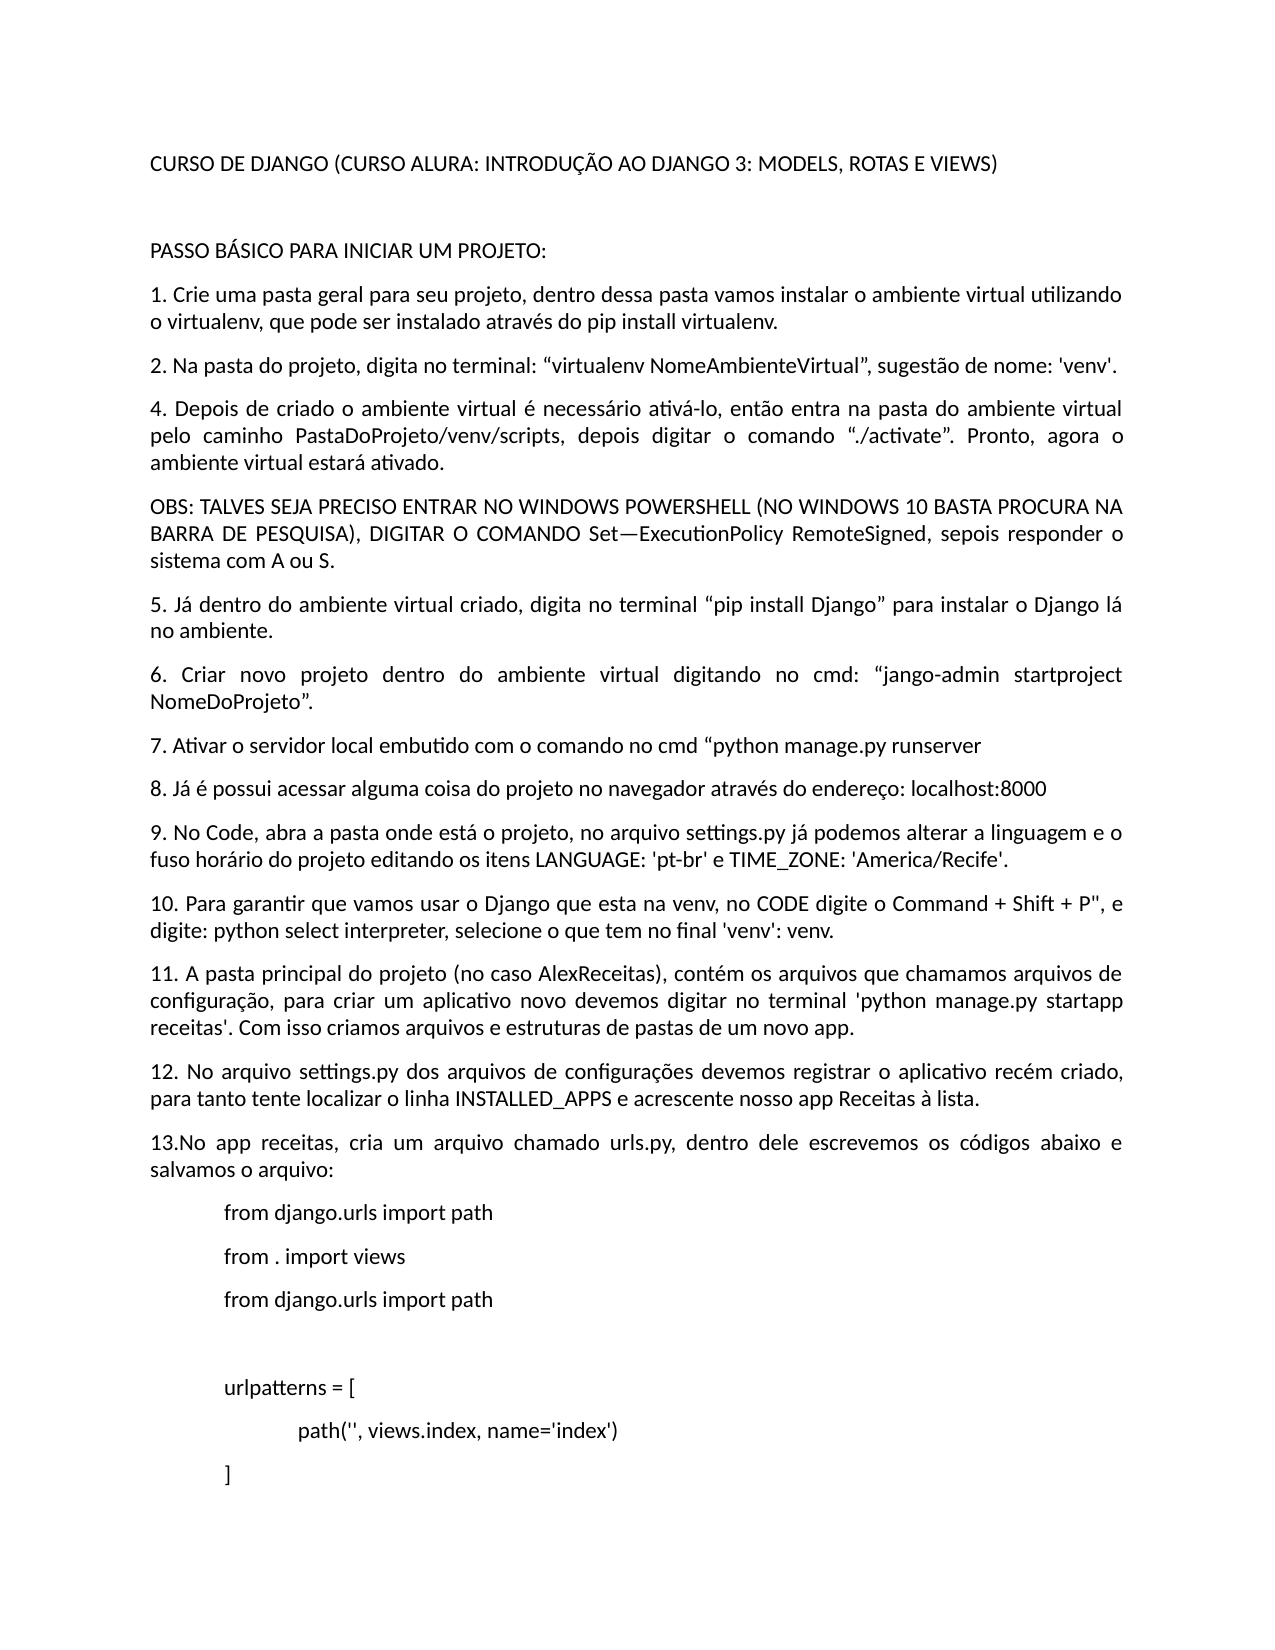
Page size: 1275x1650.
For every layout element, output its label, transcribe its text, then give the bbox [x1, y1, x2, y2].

text 4. Depois de criado o ambiente virtual é necessário ativá-lo, então entra na pasta do ambiente virtual pelo caminho PastaDoProjeto/venv/scripts, depois digitar o comando “./activate”. Pronto, agora o ambiente virtual estará ativado. [150, 395, 1125, 476]
text 6. Criar novo projeto dentro do ambiente virtual digitando no cmd: “jango-admin startproject NomeDoProjeto”. [150, 661, 1125, 715]
text from django.urls import path [150, 1286, 1125, 1313]
text 10. Para garantir que vamos usar o Django que esta na venv, no CODE digite o Command + Shift + P", e digite: python select interpreter, selecione o que tem no final 'venv': venv. [150, 889, 1125, 943]
text 1. Crie uma pasta geral para seu projeto, dentro dessa pasta vamos instalar o ambiente virtual utilizando o virtualenv, que pode ser instalado através do pip install virtualenv. [150, 281, 1125, 335]
text urlpatterns = [ [150, 1374, 1125, 1401]
text from . import views [150, 1243, 1125, 1270]
text path('', views.index, name='index') [150, 1417, 1125, 1444]
text PASSO BÁSICO PARA INICIAR UM PROJETO: [150, 237, 1125, 264]
text 11. A pasta principal do projeto (no caso AlexReceitas), contém os arquivos que chamamos arquivos de configuração, para criar um aplicativo novo devemos digitar no terminal 'python manage.py startapp receitas'. Com isso criamos arquivos e estruturas de pastas de um novo app. [150, 960, 1125, 1041]
text 8. Já é possui acessar alguma coisa do projeto no navegador através do endereço: localhost:8000 [150, 775, 1125, 802]
text 13.No app receitas, cria um arquivo chamado urls.py, dentro dele escrevemos os códigos abaixo e salvamos o arquivo: [150, 1128, 1125, 1182]
text 2. Na pasta do projeto, digita no terminal: “virtualenv NomeAmbienteVirtual”, sugestão de nome: 'venv'. [150, 352, 1125, 378]
text 5. Já dentro do ambiente virtual criado, digita no terminal “pip install Django” para instalar o Django lá no ambiente. [150, 590, 1125, 644]
text 7. Ativar o servidor local embutido com o comando no cmd “python manage.py runserver [150, 732, 1125, 759]
text 12. No arquivo settings.py dos arquivos de configurações devemos registrar o aplicativo recém criado, para tanto tente localizar o linha INSTALLED_APPS e acrescente nosso app Receitas à lista. [150, 1058, 1125, 1112]
text ] [150, 1461, 1125, 1488]
text CURSO DE DJANGO (CURSO ALURA: INTRODUÇÃO AO DJANGO 3: MODELS, ROTAS E VIEWS) [150, 150, 1125, 177]
text from django.urls import path [150, 1199, 1125, 1226]
text OBS: TALVES SEJA PRECISO ENTRAR NO WINDOWS POWERSHELL (NO WINDOWS 10 BASTA PROCURA NA BARRA DE PESQUISA), DIGITAR O COMANDO Set—ExecutionPolicy RemoteSigned, sepois responder o sistema com A ou S. [150, 493, 1125, 574]
text 9. No Code, abra a pasta onde está o projeto, no arquivo settings.py já podemos alterar a linguagem e o fuso horário do projeto editando os itens LANGUAGE: 'pt-br' e TIME_ZONE: 'America/Recife'. [150, 819, 1125, 873]
